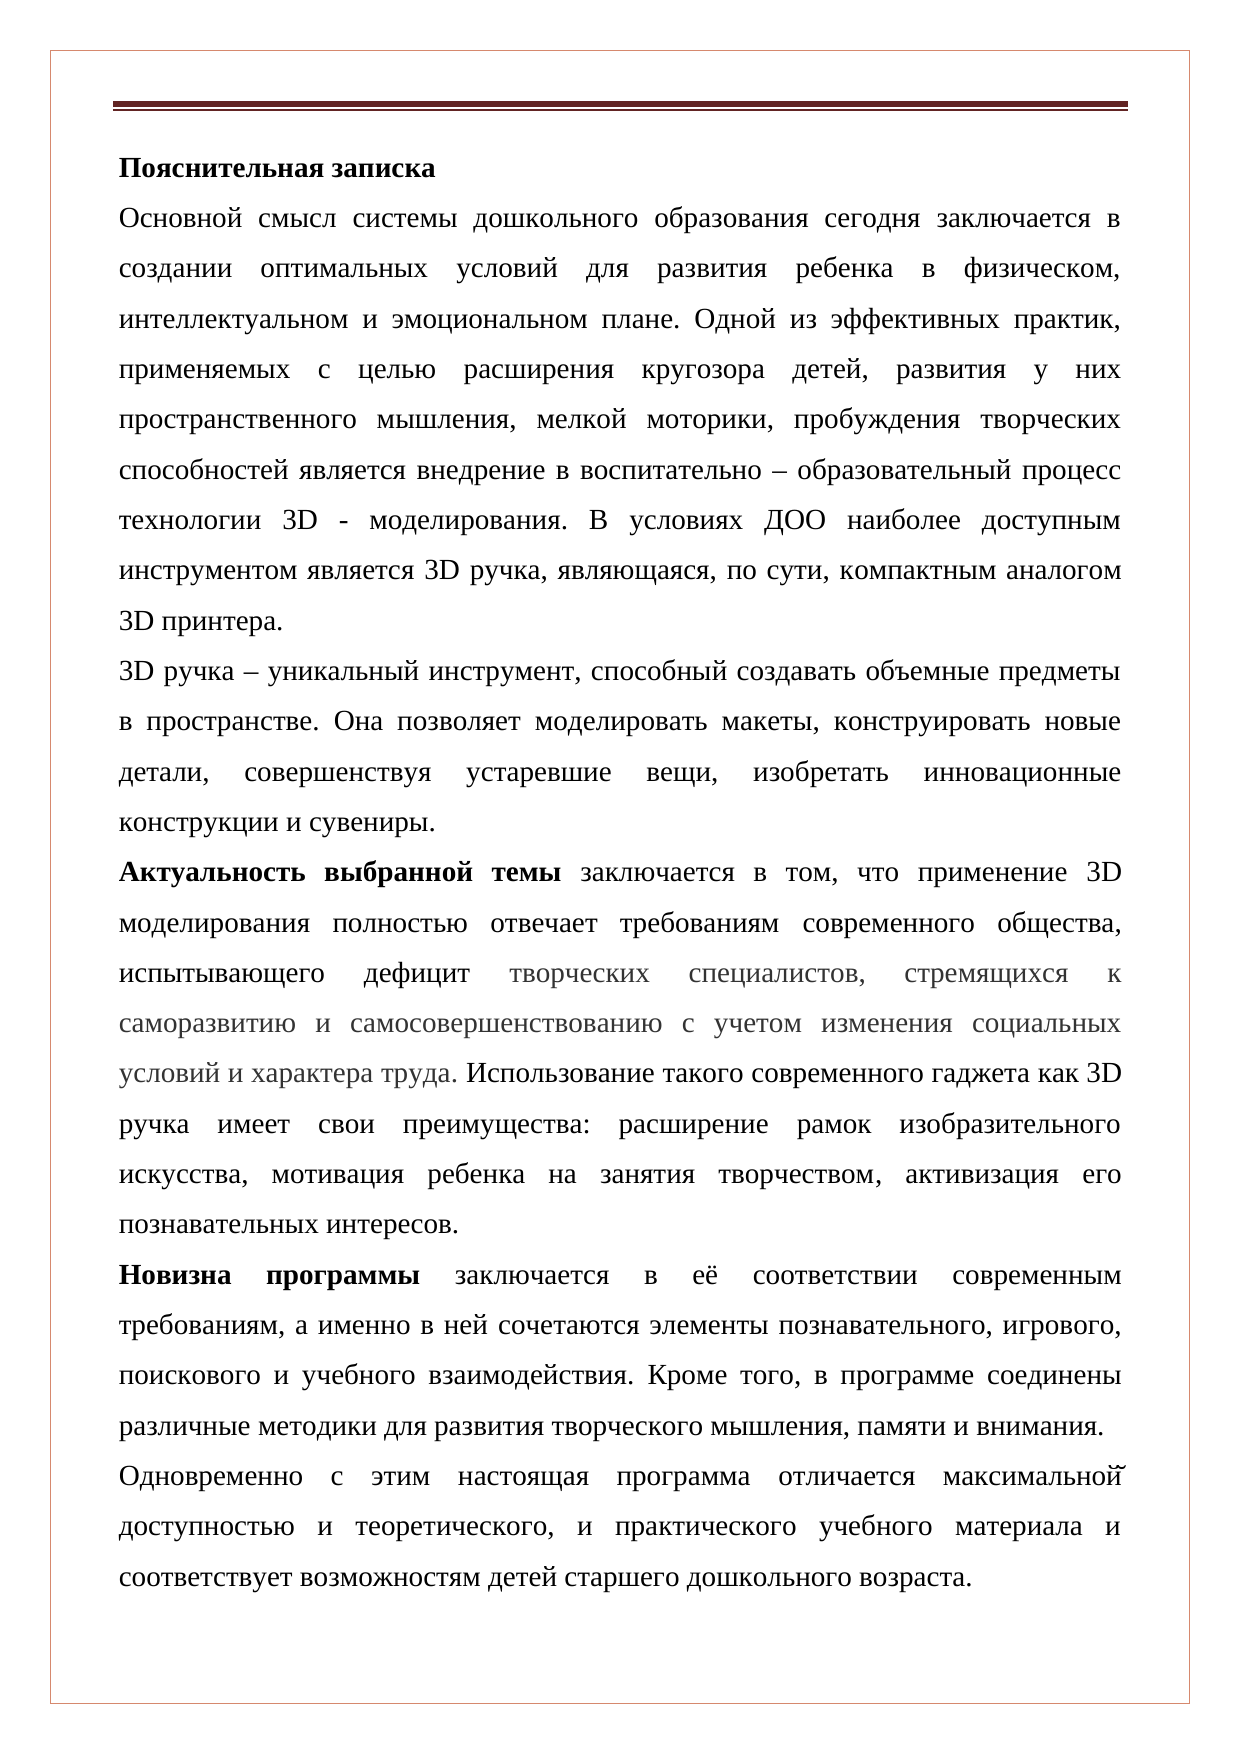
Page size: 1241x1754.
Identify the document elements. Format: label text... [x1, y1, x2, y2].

text 3D ручка – уникальный инструмент, способный создавать объемные предметы в пространстве. Она позволяет моделировать макеты, конструировать новые детали, совершенствуя устаревшие вещи, изобретать инновационные конструкции и сувениры. [118, 653, 1122, 838]
text Новизна программы заключается в её соответствии современным требованиям, а именно в ней сочетаются элементы познавательного, игрового, поискового и учебного взаимодействия. Кроме того, в программе соединены различные методики для развития творческого мышления, памяти и внимания. [118, 1257, 1122, 1441]
text Одновременно с этим настоящая программа отличается максимальной̆ доступностью и теоретического, и практического учебного материала и соответствует возможностям детей старшего дошкольного возраста. [118, 1458, 1122, 1592]
text Основной смысл системы дошкольного образования сегодня заключается в создании оптимальных условий для развития ребенка в физическом, интеллектуальном и эмоциональном плане. Одной из эффективных практик, применяемых с целью расширения кругозора детей, развития у них пространственного мышления, мелкой моторики, пробуждения творческих способностей является внедрение в воспитательно – образовательный процесс технологии 3D - моделирования. В условиях ДОО наиболее доступным инструментом является 3D ручка, являющаяся, по сути, компактным аналогом 3D принтера. [118, 519, 1122, 636]
text Основной смысл системы дошкольного образования сегодня заключается в создании оптимальных условий для развития ребенка в физическом, интеллектуальном и эмоциональном плане. Одной из эффективных практик, применяемых с целью расширения кругозора детей, развития у них пространственного мышления, мелкой моторики, пробуждения творческих способностей является внедрение в воспитательно – образовательный процесс технологии 3D - моделирования. В условиях ДОО наиболее доступным инструментом является 3D ручка, являющаяся, по сути, компактным аналогом 3D принтера. [118, 200, 1122, 516]
text Пояснительная записка [118, 150, 1122, 183]
text Актуальность выбранной темы заключается в том, что применение 3D моделирования полностью отвечает требованиям современного общества, испытывающего дефицит творческих специалистов, стремящихся к саморазвитию и самосовершенствованию с учетом изменения социальных условий и характера труда. Использование такого современного гаджета как 3D ручка имеет свои преимущества: расширение рамок изобразительного искусства, мотивация ребенка на занятия творчеством, активизация его познавательных интересов. [118, 854, 1122, 1240]
